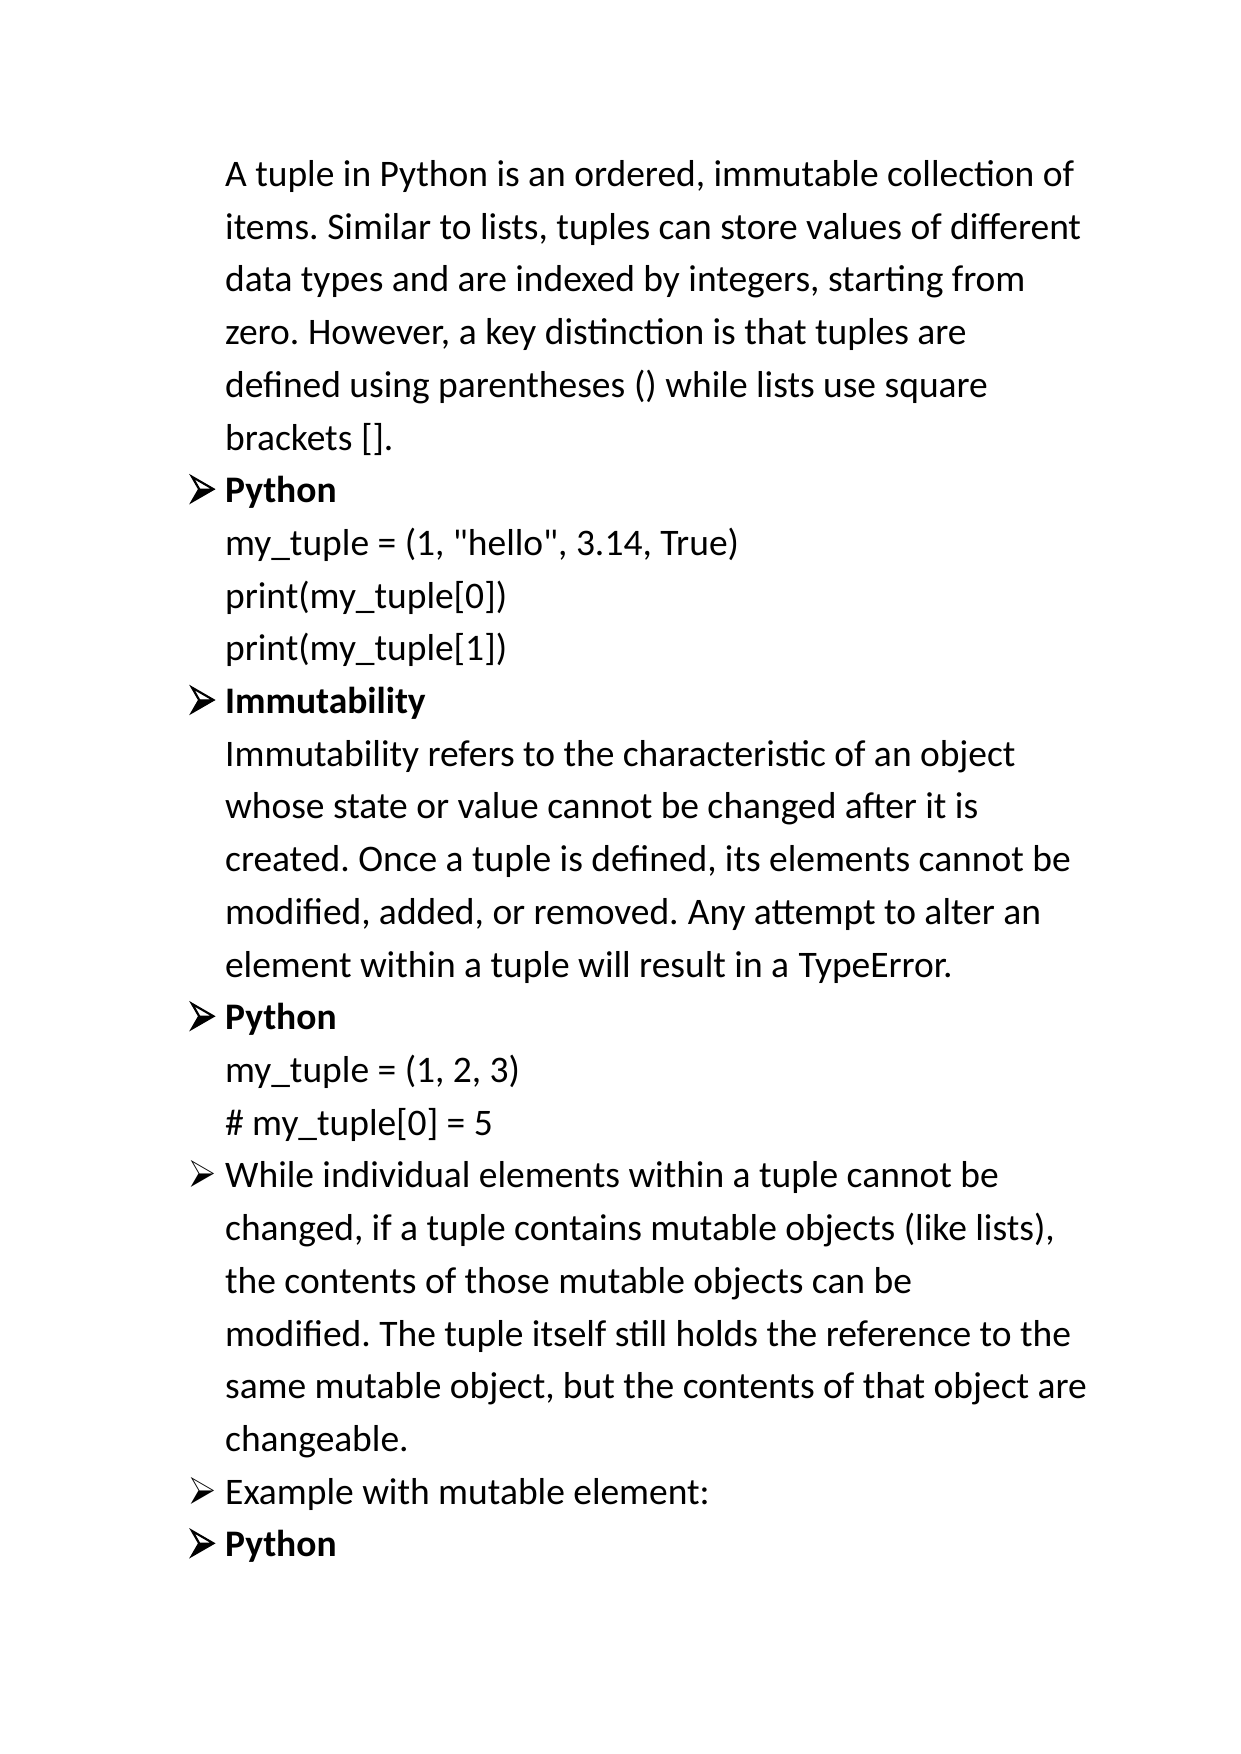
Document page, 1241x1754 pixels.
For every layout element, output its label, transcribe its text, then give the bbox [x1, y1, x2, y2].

list Immutability [187, 677, 1090, 723]
list A tuple in Python is an ordered, immutable collection of items. Similar to lists, tuples can store values of different data types and are indexed by integers, starting from zero. However, a key distinction is that tuples are defined using parentheses () while lists use square brackets []. [225, 150, 1090, 459]
list While individual elements within a tuple cannot be changed, if a tuple contains mutable objects (like lists), the contents of those mutable objects can be modified. The tuple itself still holds the reference to the same mutable object, but the contents of that object are changeable. [187, 1151, 1090, 1461]
list Python [187, 993, 1090, 1039]
list Immutability refers to the characteristic of an object whose state or value cannot be changed after it is created. Once a tuple is defined, its elements cannot be modified, added, or removed. Any attempt to alter an element within a tuple will result in a TypeError. [225, 730, 1090, 986]
list Example with mutable element: [187, 1468, 1090, 1513]
list my_tuple = (1, "hello", 3.14, True) print(my_tuple[0]) print(my_tuple[1]) [225, 519, 1090, 670]
list my_tuple = (1, 2, 3) # my_tuple[0] = 5 [225, 1046, 1090, 1144]
list Python [187, 1520, 1090, 1566]
list Python [187, 466, 1090, 512]
